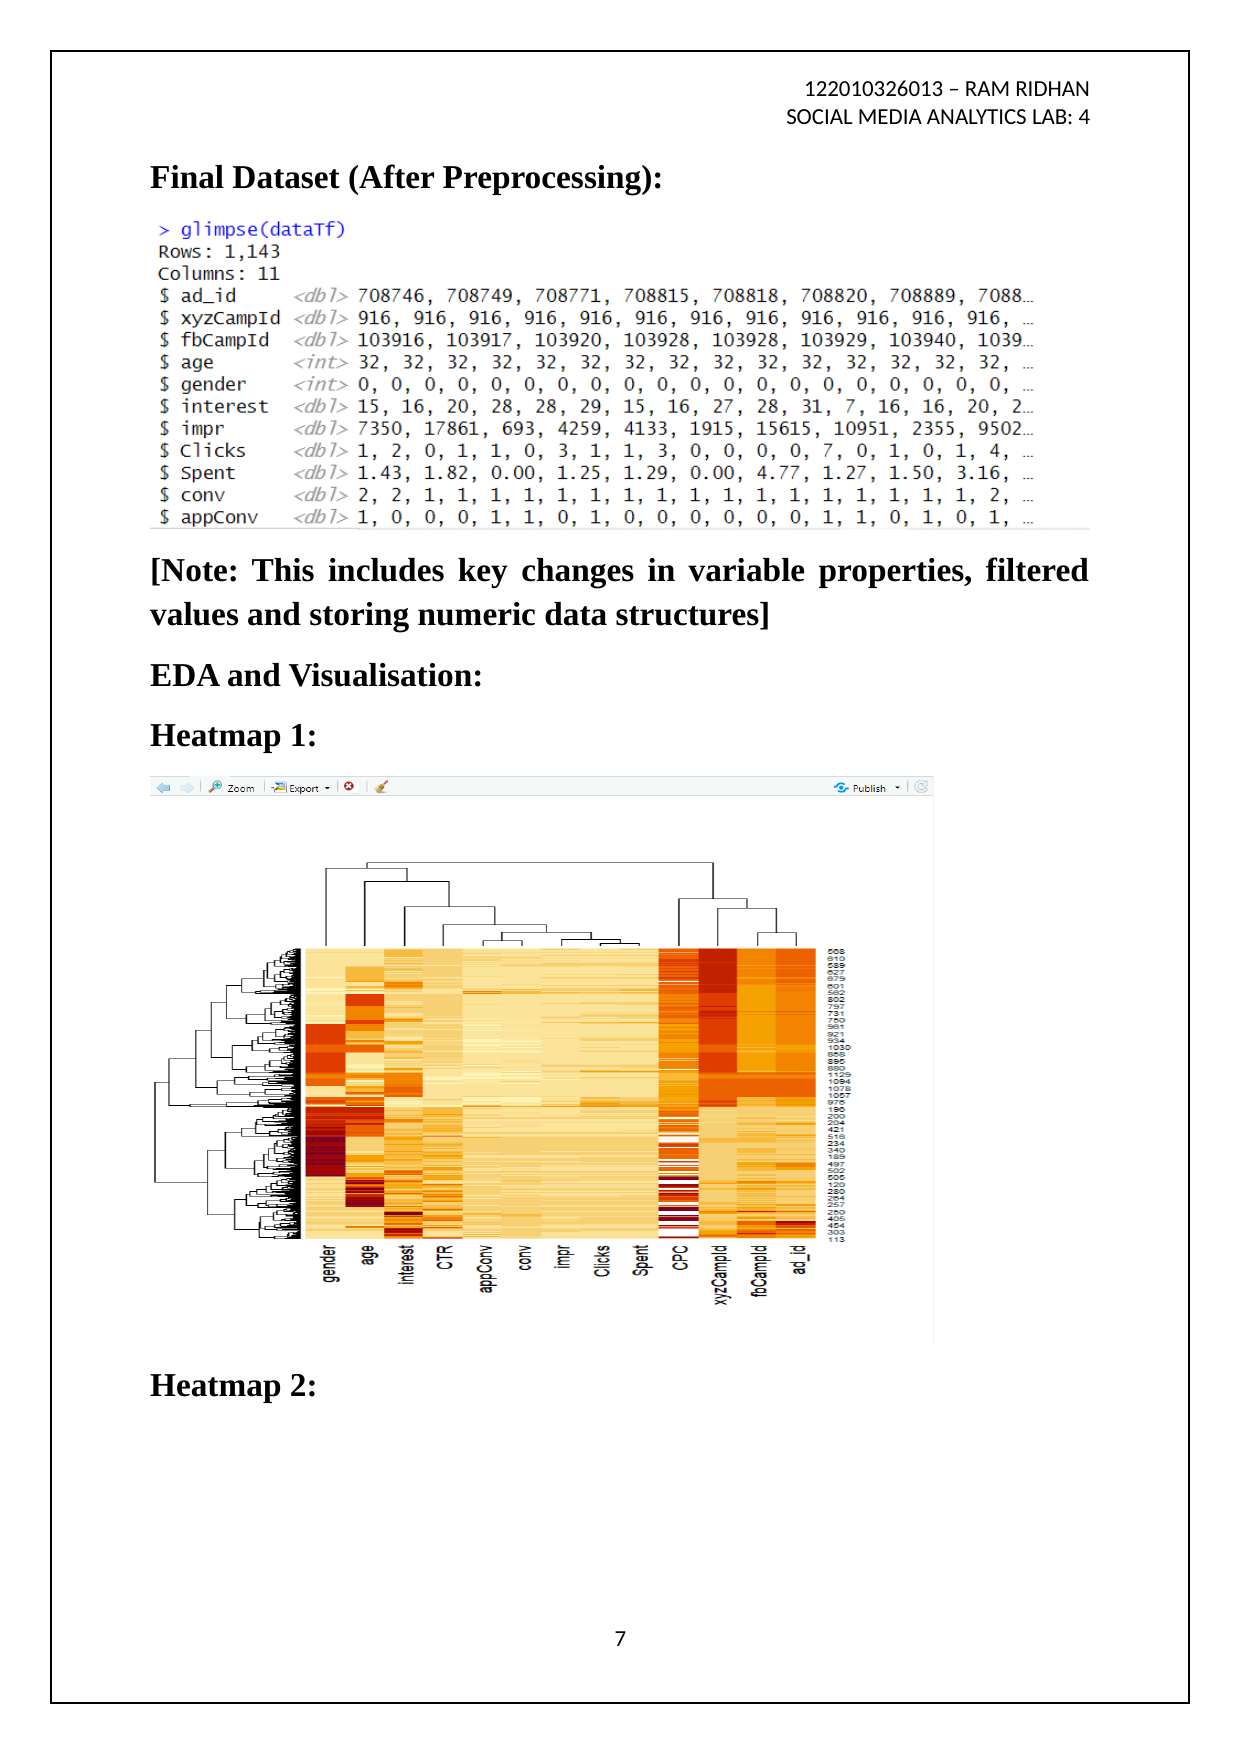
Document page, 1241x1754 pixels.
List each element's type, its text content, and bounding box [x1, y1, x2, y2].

text Heatmap 1: [150, 716, 1090, 754]
picture [150, 776, 934, 1345]
text Final Dataset (After Preprocessing): [150, 158, 1090, 196]
text Heatmap 2: [150, 1365, 1090, 1403]
text EDA and Visualisation: [150, 655, 1090, 693]
picture [150, 218, 1091, 530]
text [Note: This includes key changes in variable properties, filtered values and storing numeric data structures] [150, 550, 1090, 633]
